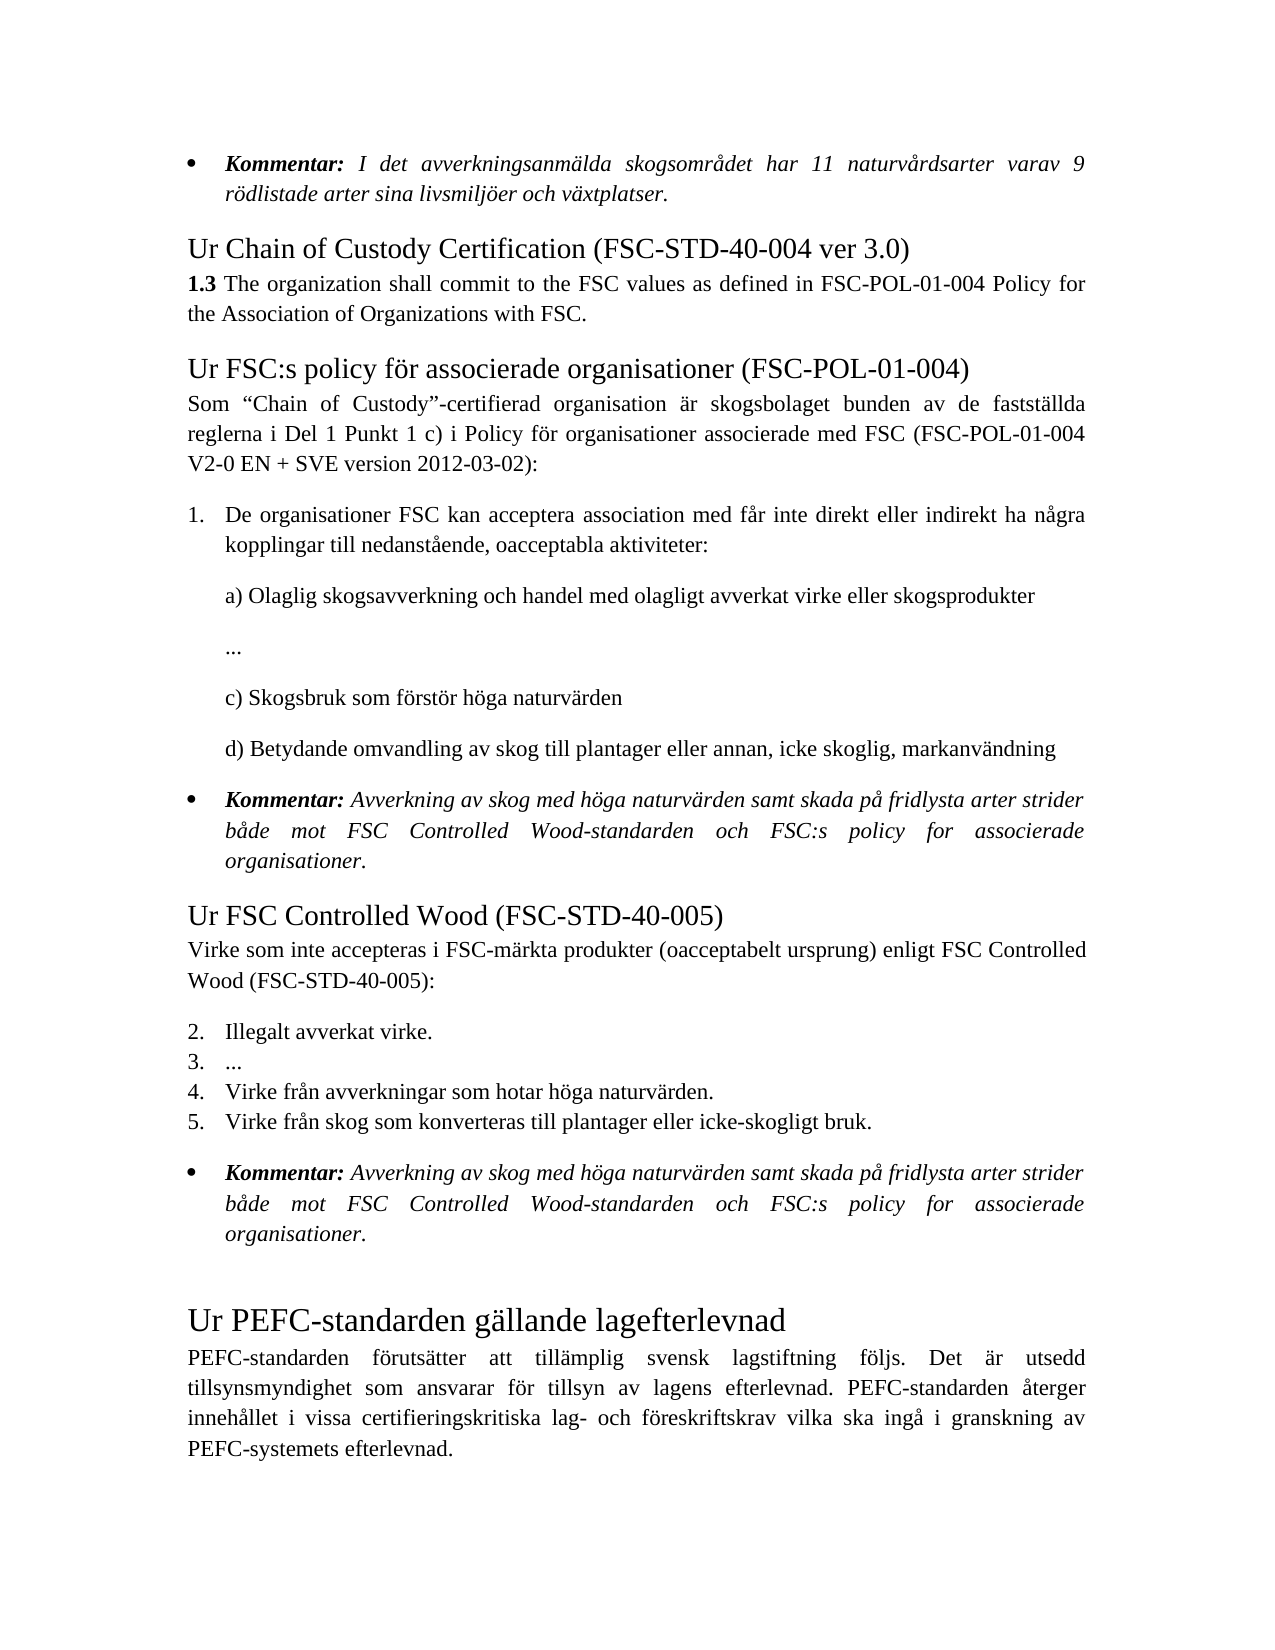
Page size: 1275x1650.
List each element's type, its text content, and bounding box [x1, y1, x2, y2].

text 1.3 The organization shall commit to the FSC values as defined in FSC-POL-01-004 Policy for the Association of Organizations with FSC. [187, 270, 1087, 326]
text Virke som inte accepteras i FSC-märkta produkter (oacceptabelt ursprung) enligt FSC Controlled Wood (FSC-STD-40-005): [187, 936, 1087, 993]
list De organisationer FSC kan acceptera association med får inte direkt eller indirekt ha några kopplingar till nedanstående, oacceptabla aktiviteter: [187, 501, 1087, 558]
list Kommentar: I det avverkningsanmälda skogsområdet har 11 naturvårdsarter varav 9 rödlistade arter sina livsmiljöer och växtplatser. [187, 150, 1087, 207]
list Virke från skog som konverteras till plantager eller icke-skogligt bruk. [187, 1108, 1087, 1135]
list ... [187, 1048, 1087, 1074]
subtitle Ur FSC Controlled Wood (FSC-STD-40-005) [187, 898, 1087, 931]
text ... [225, 633, 1087, 660]
list Kommentar: Avverkning av skog med höga naturvärden samt skada på fridlysta arter strider både mot FSC Controlled Wood-standarden och FSC:s policy for associerade organisationer. [187, 1159, 1087, 1246]
subtitle Ur Chain of Custody Certification (FSC-STD-40-004 ver 3.0) [187, 231, 1087, 265]
text PEFC-standarden förutsätter att tillämplig svensk lagstiftning följs. Det är utsedd tillsynsmyndighet som ansvarar för tillsyn av lagens efterlevnad. PEFC-standarden återger innehållet i vissa certifieringskritiska lag- och föreskriftskrav vilka ska ingå i granskning av PEFC-systemets efterlevnad. [187, 1344, 1087, 1461]
list Kommentar: Avverkning av skog med höga naturvärden samt skada på fridlysta arter strider både mot FSC Controlled Wood-standarden och FSC:s policy for associerade organisationer. [187, 786, 1087, 873]
list Illegalt avverkat virke. [187, 1018, 1087, 1044]
subtitle Ur FSC:s policy för associerade organisationer (FSC-POL-01-004) [187, 351, 1087, 384]
text Som “Chain of Custody”-certifierad organisation är skogsbolaget bunden av de fastställda reglerna i Del 1 Punkt 1 c) i Policy för organisationer associerade med FSC (FSC-POL-01-004 V2-0 EN + SVE version 2012-03-02): [187, 389, 1087, 476]
text c) Skogsbruk som förstör höga naturvärden [225, 684, 1087, 711]
list Virke från avverkningar som hotar höga naturvärden. [187, 1078, 1087, 1104]
text d) Betydande omvandling av skog till plantager eller annan, icke skoglig, markanvändning [225, 735, 1087, 762]
subtitle Ur PEFC-standarden gällande lagefterlevnad [187, 1300, 1087, 1338]
text a) Olaglig skogsavverkning och handel med olagligt avverkat virke eller skogsprodukter [225, 582, 1087, 609]
